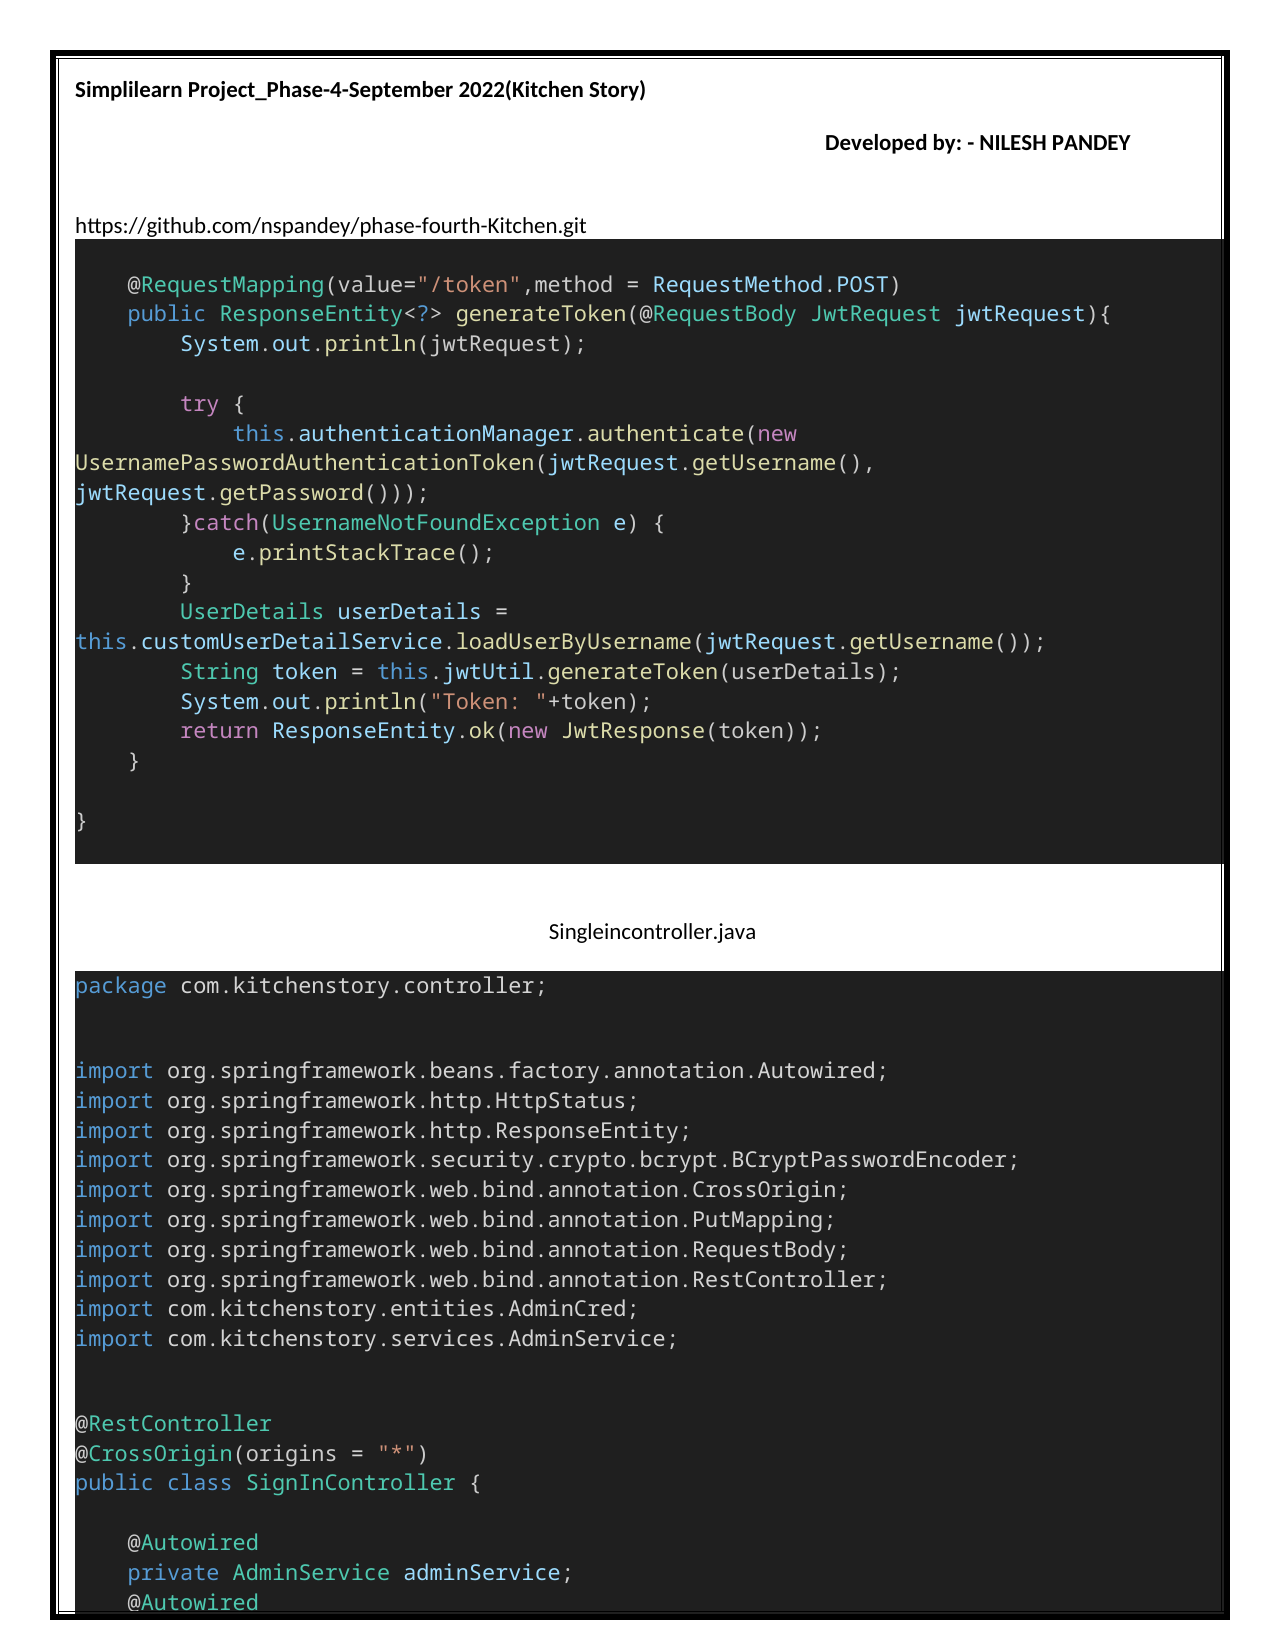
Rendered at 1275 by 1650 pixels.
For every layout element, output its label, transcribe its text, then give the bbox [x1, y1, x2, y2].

text } [75, 567, 1221, 596]
text } [75, 745, 1221, 775]
text @RestController [75, 1408, 1221, 1438]
text e.printStackTrace(); [75, 537, 1221, 567]
text @Autowired [75, 1587, 1221, 1611]
text public ResponseEntity<?> generateToken(@RequestBody JwtRequest jwtRequest){ [75, 298, 1221, 328]
text import org.springframework.http.HttpStatus; [75, 1085, 1221, 1115]
text @Autowired [75, 1527, 1221, 1557]
text System.out.println("Token: "+token); [75, 686, 1221, 716]
text } [75, 805, 1221, 835]
text public class SignInController { [75, 1467, 1221, 1497]
text try { [75, 388, 1221, 418]
text import com.kitchenstory.services.AdminService; [75, 1323, 1221, 1353]
text }catch(UsernameNotFoundException e) { [75, 507, 1221, 537]
text package com.kitchenstory.controller; [75, 971, 1221, 1000]
text String token = this.jwtUtil.generateToken(userDetails); [75, 656, 1221, 686]
text Singleincontroller.java [75, 917, 1221, 946]
text import org.springframework.security.crypto.bcrypt.BCryptPasswordEncoder; [75, 1144, 1221, 1174]
text import org.springframework.web.bind.annotation.PutMapping; [75, 1204, 1221, 1234]
text this.authenticationManager.authenticate(new UsernamePasswordAuthenticationToken(jwtRequest.getUsername(), jwtRequest.getPassword())); [75, 418, 1221, 507]
text UserDetails userDetails = this.customUserDetailService.loadUserByUsername(jwtRequest.getUsername()); [75, 596, 1221, 656]
text @CrossOrigin(origins = "*") [75, 1438, 1221, 1467]
text System.out.println(jwtRequest); [75, 328, 1221, 358]
text import org.springframework.web.bind.annotation.RequestBody; [75, 1234, 1221, 1264]
text import org.springframework.web.bind.annotation.CrossOrigin; [75, 1174, 1221, 1204]
text import com.kitchenstory.entities.AdminCred; [75, 1293, 1221, 1323]
text @RequestMapping(value="/token",method = RequestMethod.POST) [75, 269, 1221, 298]
text import org.springframework.web.bind.annotation.RestController; [75, 1264, 1221, 1293]
text import org.springframework.beans.factory.annotation.Autowired; [75, 1055, 1221, 1085]
text import org.springframework.http.ResponseEntity; [75, 1115, 1221, 1144]
text private AdminService adminService; [75, 1557, 1221, 1587]
text return ResponseEntity.ok(new JwtResponse(token)); [75, 716, 1221, 745]
